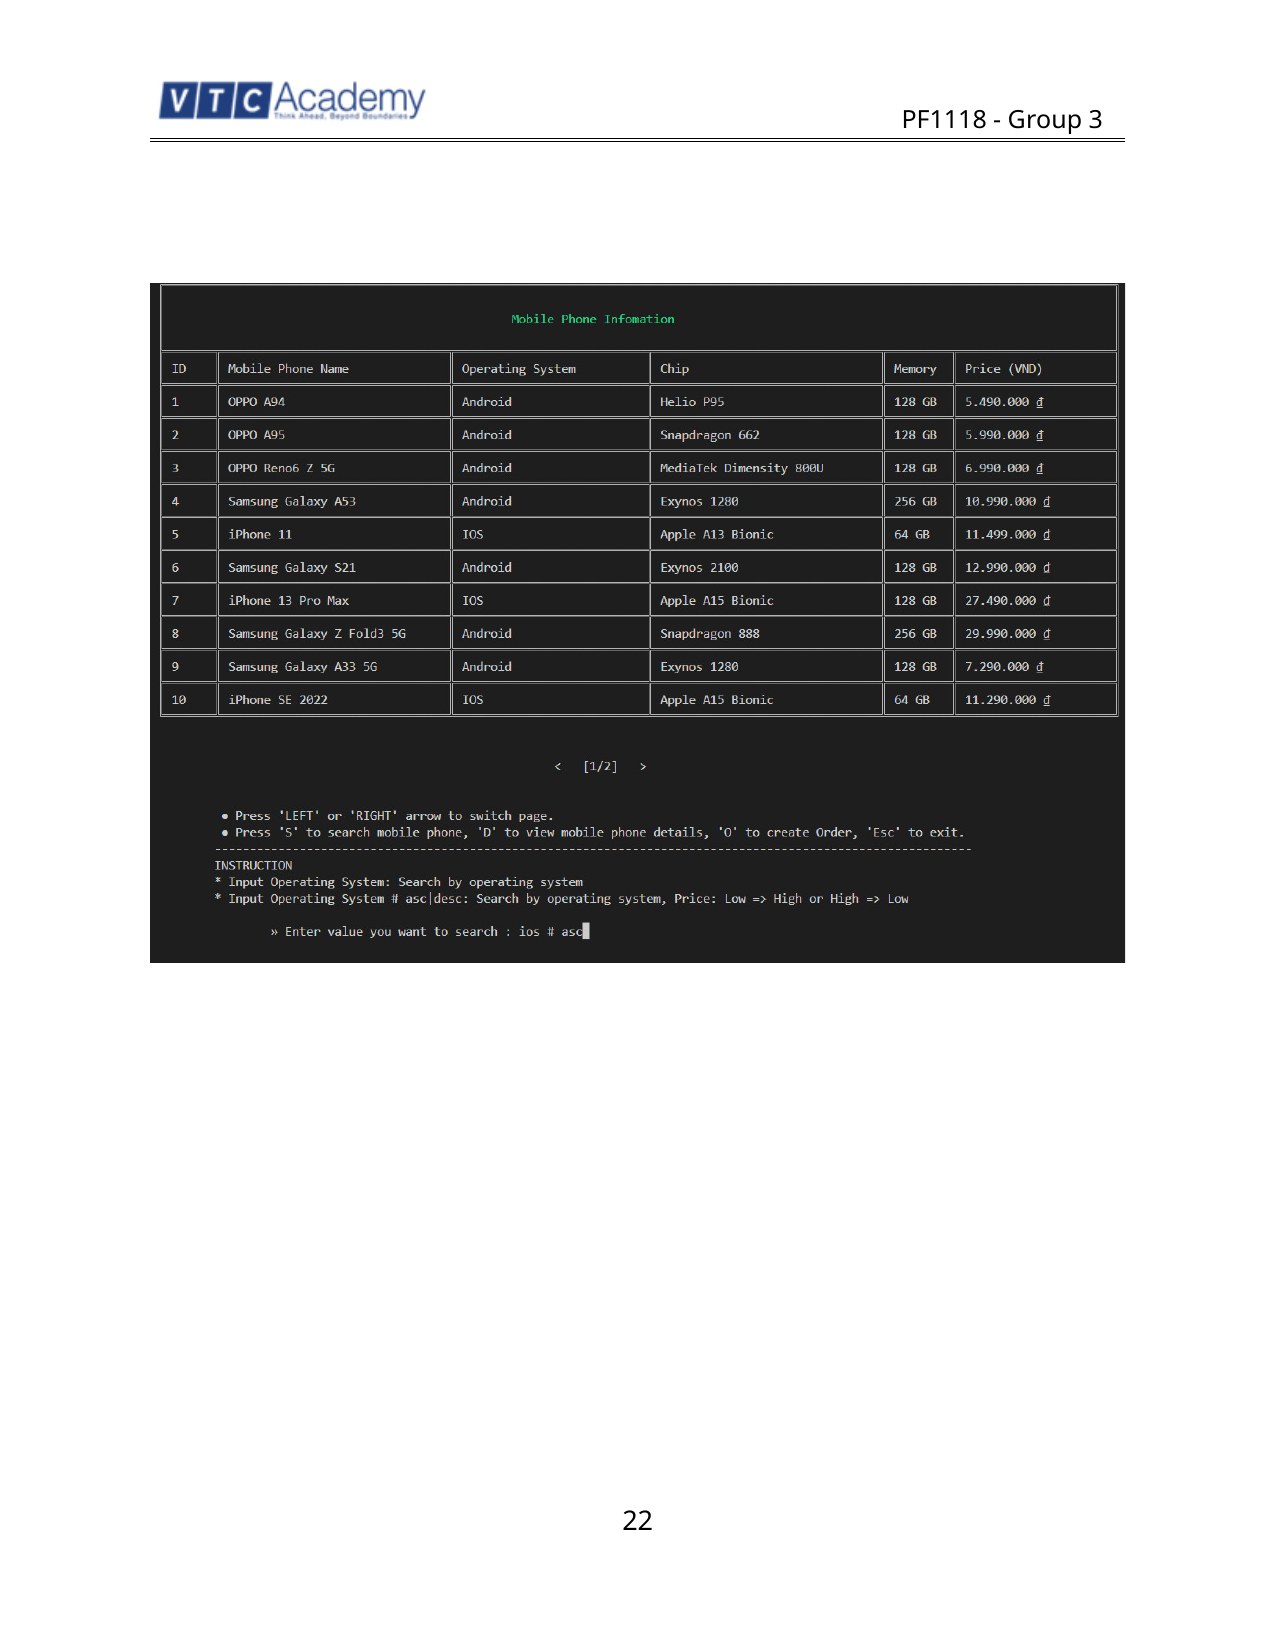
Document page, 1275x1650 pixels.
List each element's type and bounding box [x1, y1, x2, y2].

picture [150, 75, 435, 129]
picture [150, 283, 1125, 963]
